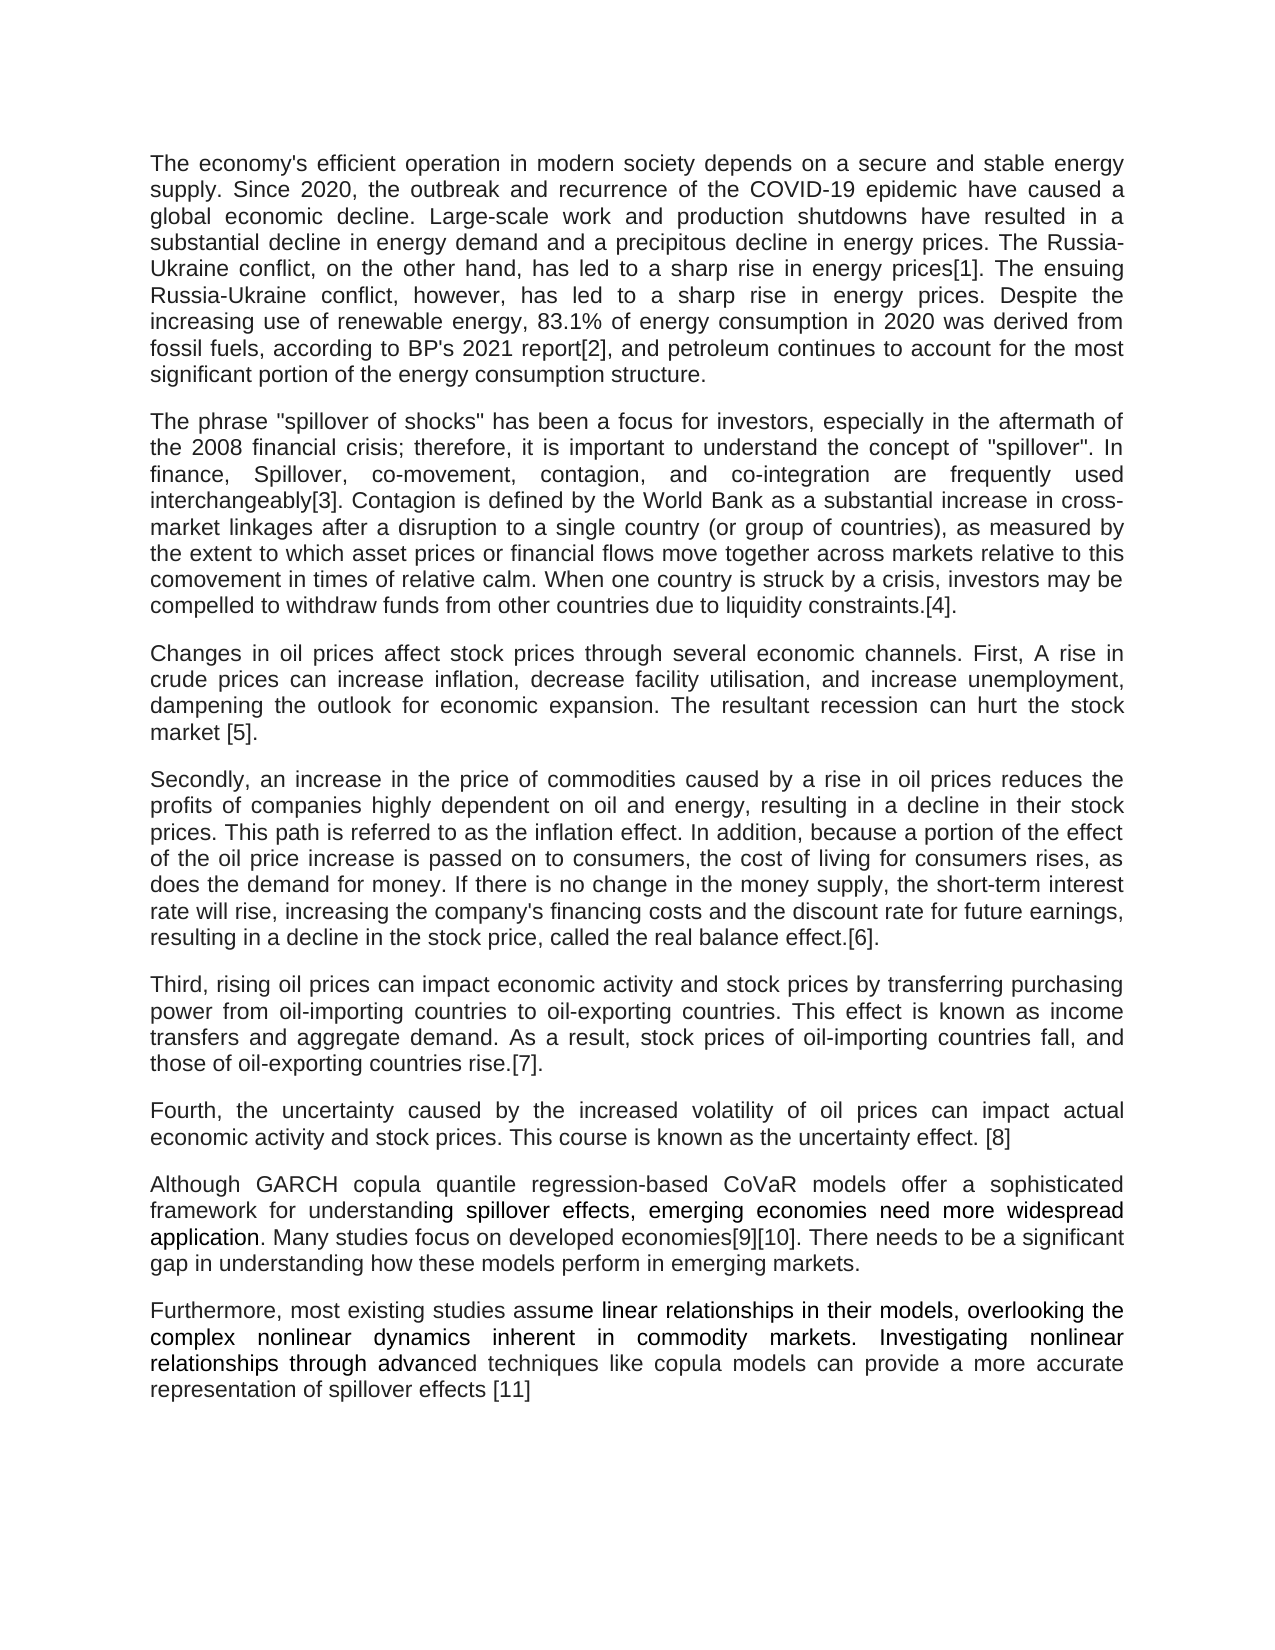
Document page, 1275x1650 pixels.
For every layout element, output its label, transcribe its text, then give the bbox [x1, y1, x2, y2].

text Third, rising oil prices can impact economic activity and stock prices by transferring purchasing power from oil-importing countries to oil-exporting countries. This effect is known as income transfers and aggregate demand. As a result, stock prices of oil-importing countries fall, and those of oil-exporting countries rise.[7]. [150, 971, 1125, 1077]
text Furthermore, most existing studies assume linear relationships in their models, overlooking the complex nonlinear dynamics inherent in commodity markets. Investigating nonlinear relationships through advanced techniques like copula models can provide a more accurate representation of spillover effects [11] [150, 1297, 1125, 1403]
text Fourth, the uncertainty caused by the increased volatility of oil prices can impact actual economic activity and stock prices. This course is known as the uncertainty effect. [8] [150, 1097, 1125, 1150]
text Changes in oil prices affect stock prices through several economic channels. First, A rise in crude prices can increase inflation, decrease facility utilisation, and increase unemployment, dampening the outlook for economic expansion. The resultant recession can hurt the stock market [5]. [150, 640, 1125, 745]
text The economy's efficient operation in modern society depends on a secure and stable energy supply. Since 2020, the outbreak and recurrence of the COVID-19 epidemic have caused a global economic decline. Large-scale work and production shutdowns have resulted in a substantial decline in energy demand and a precipitous decline in energy prices. The Russia-Ukraine conflict, on the other hand, has led to a sharp rise in energy prices[1]. The ensuing Russia-Ukraine conflict, however, has led to a sharp rise in energy prices. Despite the increasing use of renewable energy, 83.1% of energy consumption in 2020 was derived from fossil fuels, according to BP's 2021 report[2], and petroleum continues to account for the most significant portion of the energy consumption structure. [150, 150, 1125, 387]
text Although GARCH copula quantile regression-based CoVaR models offer a sophisticated framework for understanding spillover effects, emerging economies need more widespread application. Many studies focus on developed economies[9][10]. There needs to be a significant gap in understanding how these models perform in emerging markets. [150, 1171, 1125, 1276]
text Secondly, an increase in the price of commodities caused by a rise in oil prices reduces the profits of companies highly dependent on oil and energy, resulting in a decline in their stock prices. This path is referred to as the inflation effect. In addition, because a portion of the effect of the oil price increase is passed on to consumers, the cost of living for consumers rises, as does the demand for money. If there is no change in the money supply, the short-term interest rate will rise, increasing the company's financing costs and the discount rate for future earnings, resulting in a decline in the stock price, called the real balance effect.[6]. [150, 766, 1125, 950]
text The phrase "spillover of shocks" has been a focus for investors, especially in the aftermath of the 2008 financial crisis; therefore, it is important to understand the concept of "spillover". In finance, Spillover, co-movement, contagion, and co-integration are frequently used interchangeably[3]. Contagion is defined by the World Bank as a substantial increase in cross-market linkages after a disruption to a single country (or group of countries), as measured by the extent to which asset prices or financial flows move together across markets relative to this comovement in times of relative calm. When one country is struck by a crisis, investors may be compelled to withdraw funds from other countries due to liquidity constraints.[4]. [150, 408, 1125, 619]
